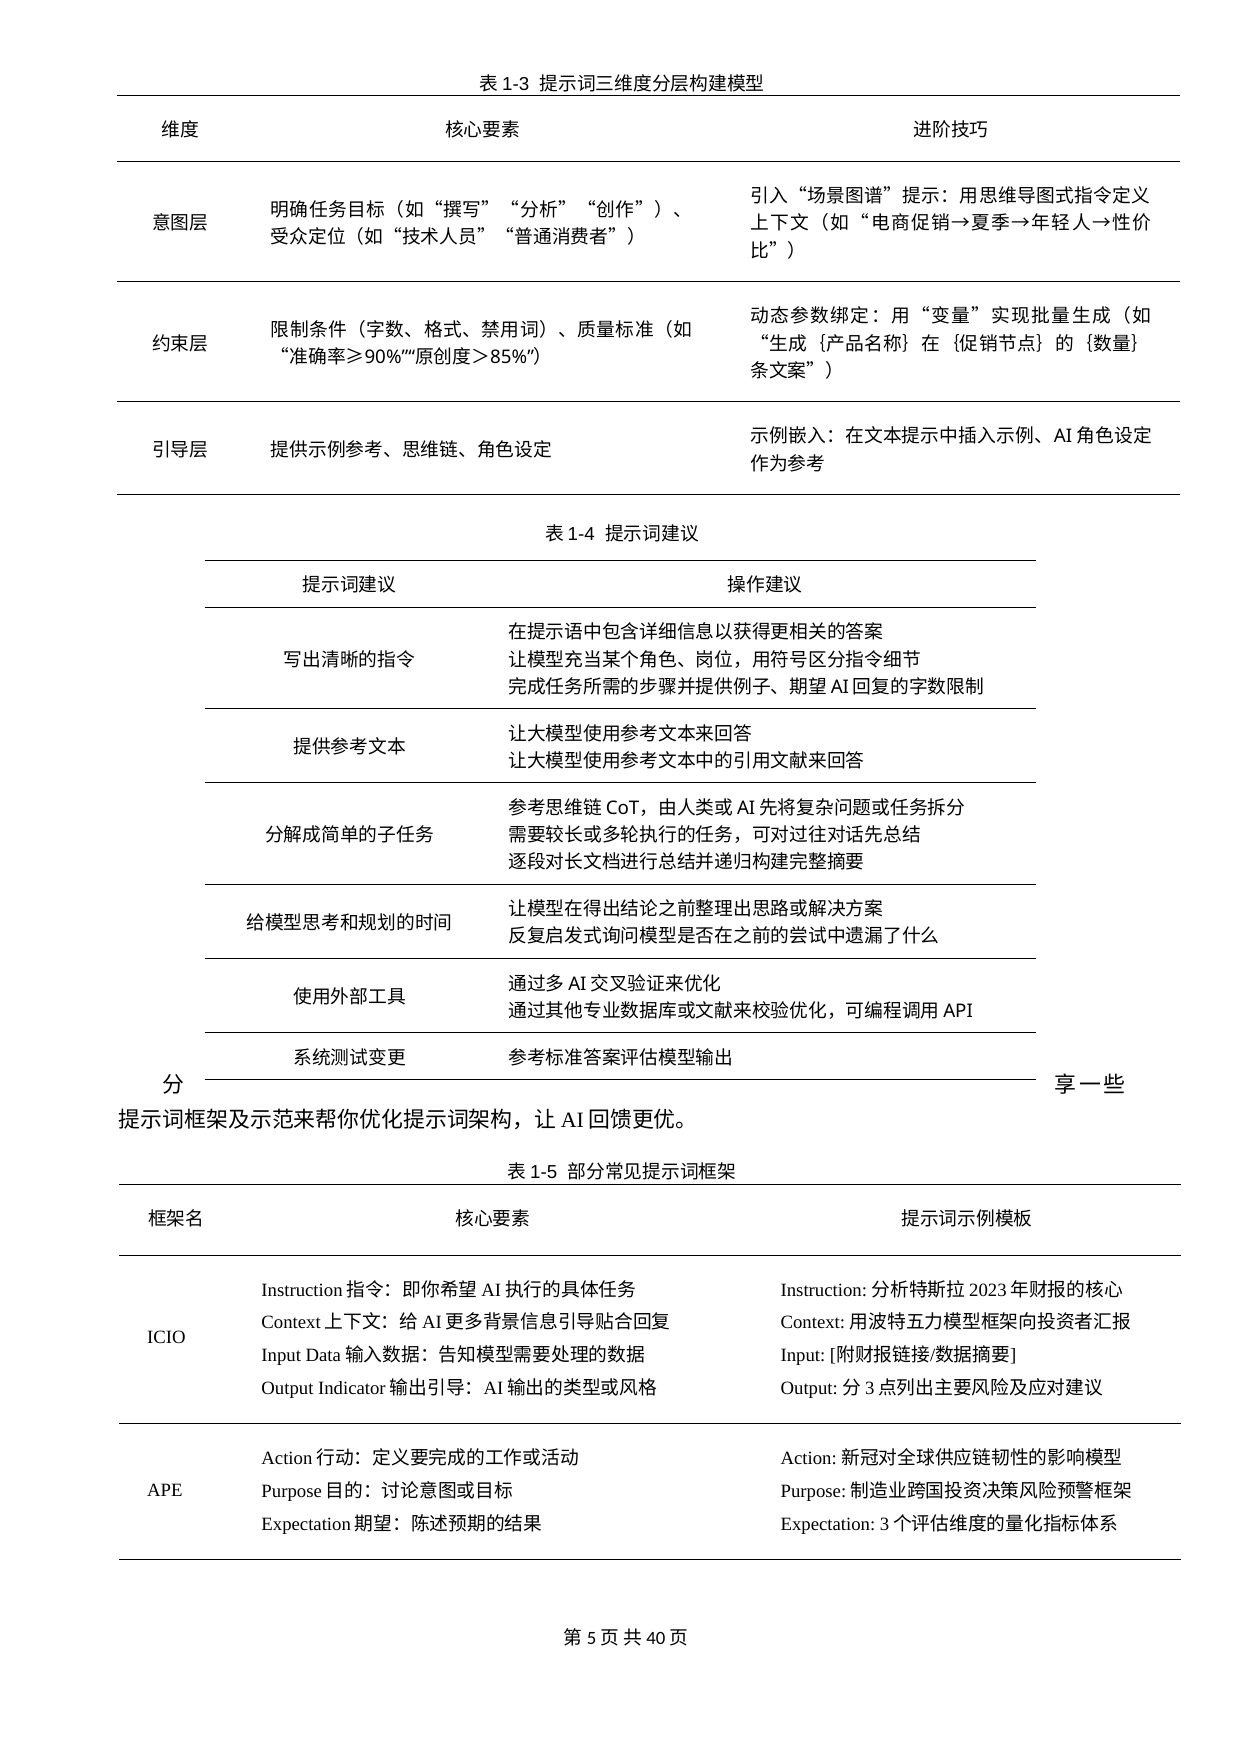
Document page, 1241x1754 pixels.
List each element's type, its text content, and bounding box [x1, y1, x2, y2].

table_cell 提供参考文本 [205, 709, 494, 782]
table_header 操作建议 [494, 561, 1036, 607]
table_cell 提供示例参考、思维链、角色设定 [243, 402, 722, 494]
table_cell Instruction: 分析特斯拉2023年财报的核心 Context: 用波特五力模型框架向投资者汇报 Input: [附财报链接/数据摘要] Output: 分3点列出主要风险及应对建议 [752, 1256, 1181, 1423]
table_header 框架名 [119, 1185, 233, 1255]
table_cell 引入“场景图谱”提示：用思维导图式指令定义上下文（如“电商促销→夏季→年轻人→性价比”） [722, 162, 1180, 281]
table_header 提示词示例模板 [752, 1185, 1181, 1255]
table_cell ICIO [119, 1256, 233, 1423]
table_cell 给模型思考和规划的时间 [205, 885, 494, 958]
table_cell 在提示语中包含详细信息以获得更相关的答案 让模型充当某个角色、岗位，用符号区分指令细节 完成任务所需的步骤并提供例子、期望AI回复的字数限制 [494, 608, 1036, 708]
table_cell 参考思维链CoT，由人类或AI先将复杂问题或任务拆分 需要较长或多轮执行的任务，可对过往对话先总结 逐段对长文档进行总结并递归构建完整摘要 [494, 783, 1036, 883]
table_cell 让大模型使用参考文本来回答 让大模型使用参考文本中的引用文献来回答 [494, 709, 1036, 782]
table_cell 让模型在得出结论之前整理出思路或解决方案 反复启发式询问模型是否在之前的尝试中遗漏了什么 [494, 885, 1036, 958]
table_cell Action行动：定义要完成的工作或活动 Purpose目的：讨论意图或目标 Expectation期望：陈述预期的结果 [233, 1424, 752, 1559]
table_cell APE [119, 1424, 233, 1559]
table_cell 限制条件（字数、格式、禁用词）、质量标准（如“准确率≥90%”“原创度＞85%”） [243, 282, 722, 401]
table_cell 动态参数绑定：用“变量”实现批量生成（如“生成｛产品名称｝在｛促销节点｝的｛数量｝条文案”） [722, 282, 1180, 401]
text 分享一些提示词框架及示范来帮你优化提示词架构，让AI回馈更优。 [119, 1064, 1125, 1133]
table_cell 示例嵌入：在文本提示中插入示例、AI角色设定作为参考 [722, 402, 1180, 494]
table_cell 写出清晰的指令 [205, 608, 494, 708]
text 表1-4 提示词建议 [119, 511, 1125, 546]
table_header 核心要素 [233, 1185, 752, 1255]
table_cell 系统测试变更 [205, 1033, 494, 1079]
table_cell 通过多AI交叉验证来优化 通过其他专业数据库或文献来校验优化，可编程调用API [494, 959, 1036, 1032]
table_cell 分解成简单的子任务 [205, 783, 494, 883]
table_cell 参考标准答案评估模型输出 [494, 1033, 1036, 1079]
table_cell 意图层 [117, 162, 242, 281]
table_cell 约束层 [117, 282, 242, 401]
table_header 提示词建议 [205, 561, 494, 607]
table_header 进阶技巧 [722, 96, 1180, 161]
table_cell Instruction指令：即你希望AI执行的具体任务 Context上下文：给AI更多背景信息引导贴合回复 Input Data输入数据：告知模型需要处理的数据 Output Indicator输出引导：AI输出的类型或风格 [233, 1256, 752, 1423]
table_cell 明确任务目标（如“撰写”“分析”“创作”）、受众定位（如“技术人员”“普通消费者”） [243, 162, 722, 281]
table_header 核心要素 [243, 96, 722, 161]
table_header 维度 [117, 96, 242, 161]
table_cell 使用外部工具 [205, 959, 494, 1032]
text 表1-3 提示词三维度分层构建模型 [119, 61, 1125, 95]
table_cell Action: 新冠对全球供应链韧性的影响模型 Purpose: 制造业跨国投资决策风险预警框架 Expectation: 3个评估维度的量化指标体系 [752, 1424, 1181, 1559]
table_cell 引导层 [117, 402, 242, 494]
text 表1-5 部分常见提示词框架 [119, 1149, 1125, 1184]
